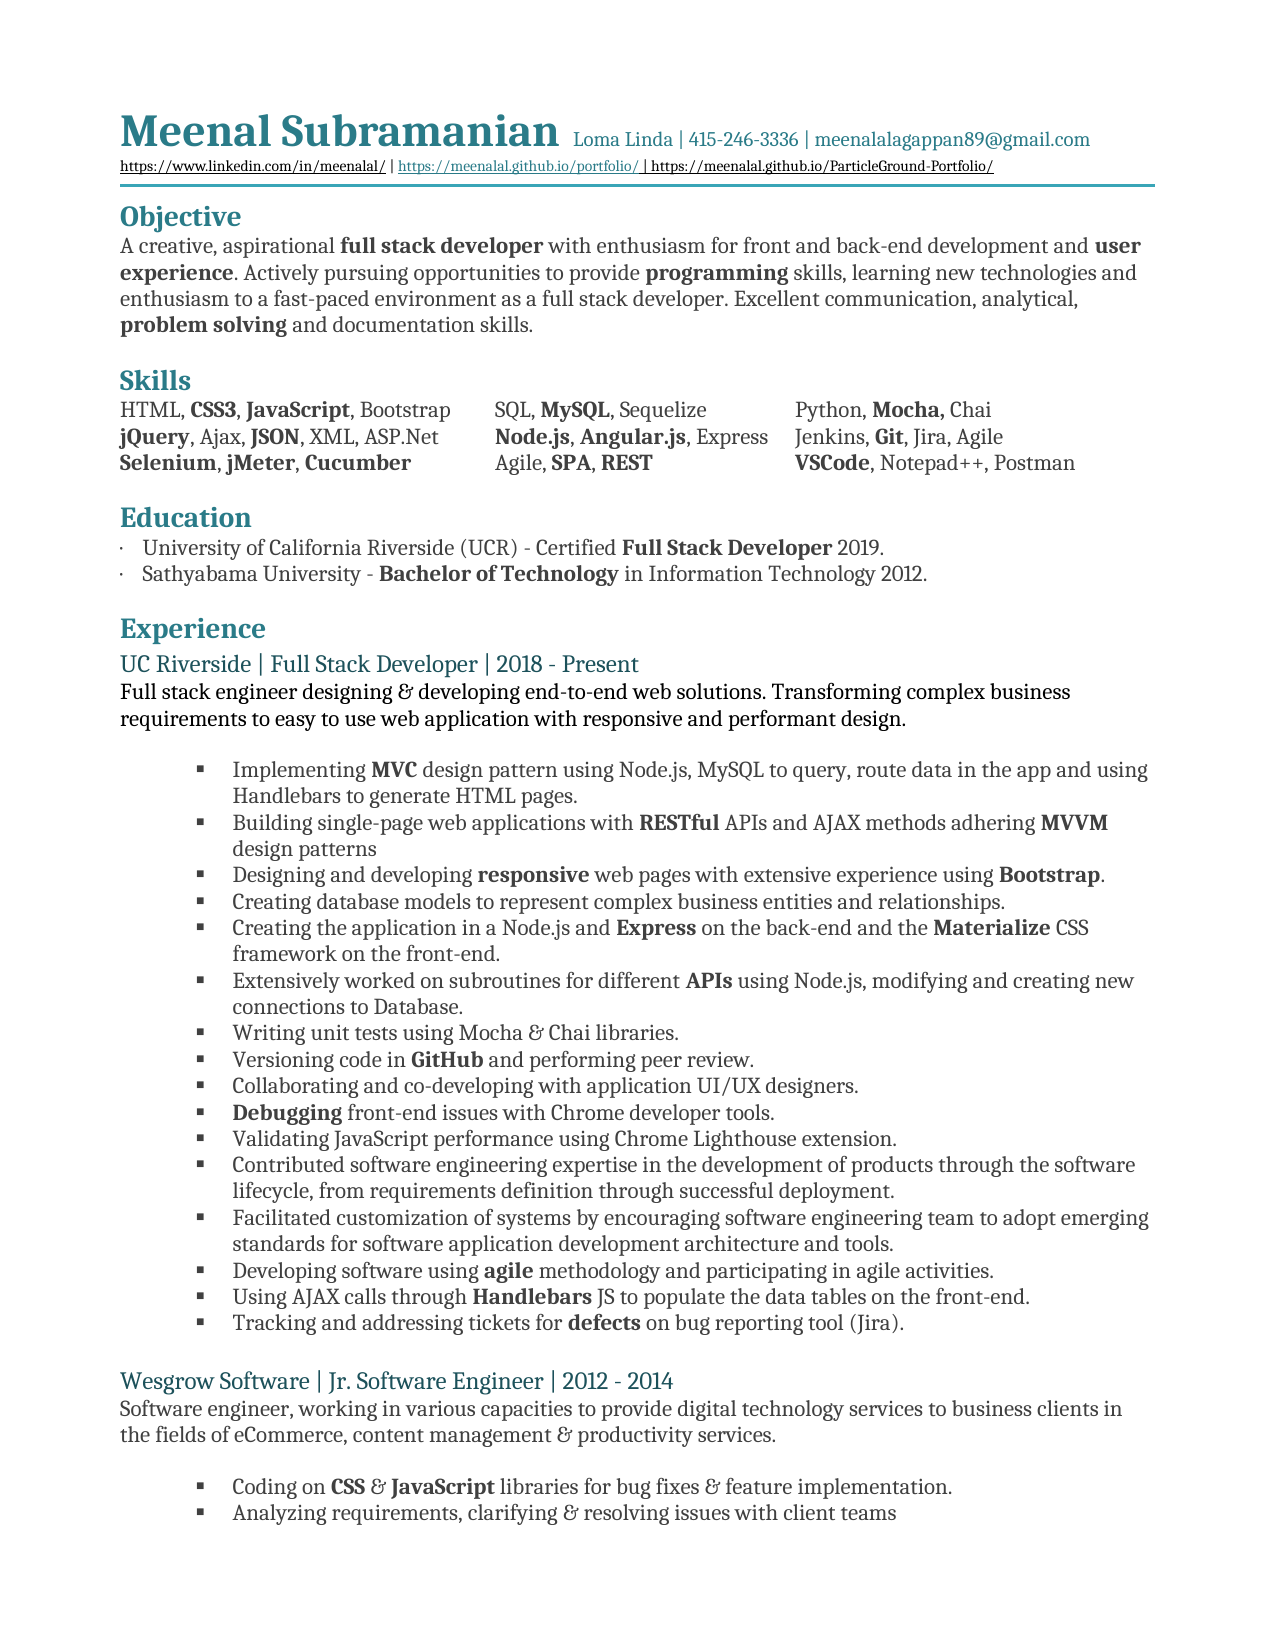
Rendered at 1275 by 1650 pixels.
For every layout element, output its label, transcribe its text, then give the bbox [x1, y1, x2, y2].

list HTML, CSS3, JavaScript, Bootstrap SQL, MySQL, Sequelize Python, Mocha, Chai [120, 397, 1155, 423]
list Versioning code in GitHub and performing peer review. [195, 1047, 1155, 1073]
list Analyzing requirements, clarifying & resolving issues with client teams [195, 1500, 1155, 1526]
subtitle Wesgrow Software | Jr. Software Engineer | 2012 - 2014 [120, 1367, 1155, 1396]
list Contributed software engineering expertise in the development of products through the software lifecycle, from requirements definition through successful deployment. [195, 1152, 1155, 1205]
list Facilitated customization of systems by encouraging software engineering team to adopt emerging standards for software application development architecture and tools. [195, 1205, 1155, 1257]
subtitle Experience [120, 612, 1155, 646]
subtitle Skills [120, 364, 1155, 397]
list Debugging front-end issues with Chrome developer tools. [195, 1099, 1155, 1126]
title https://www.linkedin.com/in/meenalal/ | https://meenalal.github.io/portfolio/ | https://meenalal.github.io/ParticleGround-Portfolio/ [120, 158, 1155, 184]
list Creating database models to represent complex business entities and relationships. [195, 888, 1155, 915]
list jQuery, Ajax, JSON, XML, ASP.Net Node.js, Angular.js, Express Jenkins, Git, Jira, Agile [120, 423, 1155, 450]
list Writing unit tests using Mocha & Chai libraries. [195, 1020, 1155, 1047]
list Tracking and addressing tickets for defects on bug reporting tool (Jira). [195, 1310, 1155, 1336]
text A creative, aspirational full stack developer with enthusiasm for front and back-end development and user experience. Actively pursuing opportunities to provide programming skills, learning new technologies and enthusiasm to a fast-paced environment as a full stack developer. Excellent communication, analytical, problem solving and documentation skills. [120, 233, 1155, 339]
text Software engineer, working in various capacities to provide digital technology services to business clients in the fields of eCommerce, content management & productivity services. [120, 1396, 1155, 1448]
list Designing and developing responsive web pages with extensive experience using Bootstrap. [195, 862, 1155, 888]
subtitle UC Riverside | Full Stack Developer | 2018 - Present [120, 650, 1155, 679]
list University of California Riverside (UCR) - Certified Full Stack Developer 2019. [120, 535, 1155, 561]
text Full stack engineer designing & developing end-to-end web solutions. Transforming complex business requirements to easy to use web application with responsive and performant design. [120, 679, 1155, 732]
list Developing software using agile methodology and participating in agile activities. [195, 1257, 1155, 1284]
list Creating the application in a Node.js and Express on the back-end and the Materialize CSS framework on the front-end. [195, 915, 1155, 967]
list Selenium, jMeter, Cucumber Agile, SPA, REST VSCode, Notepad++, Postman [120, 450, 1155, 476]
list Validating JavaScript performance using Chrome Lighthouse extension. [195, 1126, 1155, 1152]
list Implementing MVC design pattern using Node.js, MySQL to query, route data in the app and using Handlebars to generate HTML pages. [195, 757, 1155, 809]
list Collaborating and co-developing with application UI/UX designers. [195, 1073, 1155, 1099]
list Using AJAX calls through Handlebars JS to populate the data tables on the front-end. [195, 1284, 1155, 1310]
title Meenal Subramanian Loma Linda | 415-246-3336 | meenalalagappan89@gmail.com [120, 105, 1155, 158]
list Building single-page web applications with RESTful APIs and AJAX methods adhering MVVM design patterns [195, 809, 1155, 862]
list Extensively worked on subroutines for different APIs using Node.js, modifying and creating new connections to Database. [195, 967, 1155, 1020]
subtitle Education [120, 501, 1155, 535]
list Sathyabama University - Bachelor of Technology in Information Technology 2012. [120, 561, 1155, 587]
list Coding on CSS & JavaScript libraries for bug fixes & feature implementation. [195, 1473, 1155, 1500]
